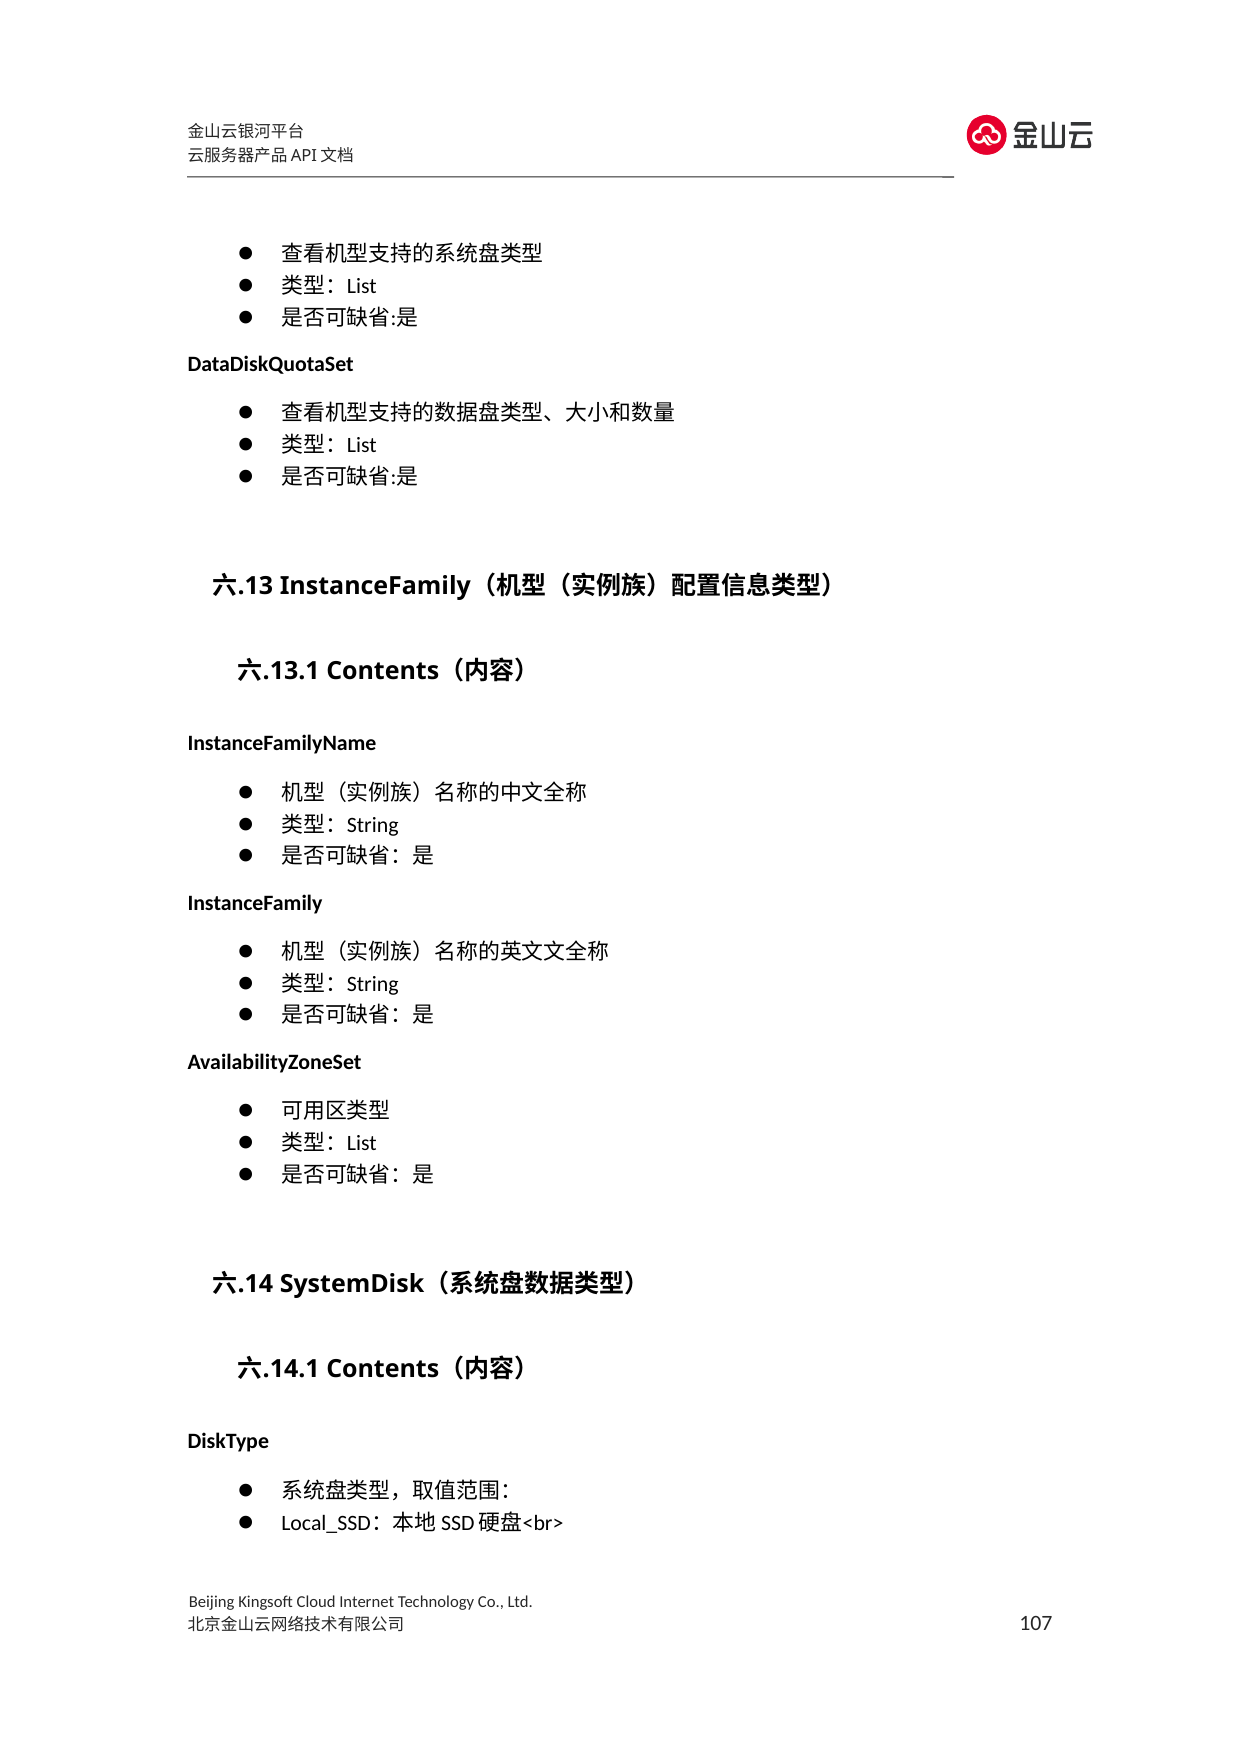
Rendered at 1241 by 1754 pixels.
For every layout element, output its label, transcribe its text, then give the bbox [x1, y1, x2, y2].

text DiskType [187, 1427, 1053, 1454]
text InstanceFamilyName [187, 729, 1053, 756]
list 查看机型支持的系统盘类型 [237, 236, 1053, 268]
list 可用区类型 [237, 1093, 1053, 1125]
list 机型（实例族）名称的中文全称 [237, 775, 1053, 807]
text SystemDisk（系统盘数据类型） [187, 1264, 1053, 1300]
list 查看机型支持的数据盘类型、大小和数量 [237, 395, 1053, 427]
text Contents（内容） [187, 1348, 1053, 1384]
text DataDiskQuotaSet [187, 350, 1053, 377]
list 系统盘类型，取值范围： [237, 1473, 1053, 1504]
text Contents（内容） [187, 650, 1053, 686]
list Local_SSD：本地SSD硬盘<br> SSD3.0：SSD云硬盘3.0<br> EHDD：高效云盘<br> [237, 1504, 1053, 1536]
list 是否可缺省:是 [237, 299, 1053, 331]
text InstanceFamily [187, 889, 1053, 915]
text InstanceFamily（机型（实例族）配置信息类型） [187, 566, 1053, 602]
list 机型（实例族）名称的英文文全称 [237, 934, 1053, 966]
list 类型：String [237, 807, 1053, 838]
list 是否可缺省：是 [237, 997, 1053, 1029]
list 是否可缺省:是 [237, 459, 1053, 490]
list 是否可缺省：是 [237, 838, 1053, 870]
list 类型：String [237, 966, 1053, 997]
list 类型：List [237, 1125, 1053, 1157]
list 是否可缺省：是 [237, 1157, 1053, 1188]
list 类型：List [237, 268, 1053, 299]
list 类型：List [237, 427, 1053, 459]
picture [966, 114, 1093, 155]
text AvailabilityZoneSet [187, 1048, 1053, 1074]
